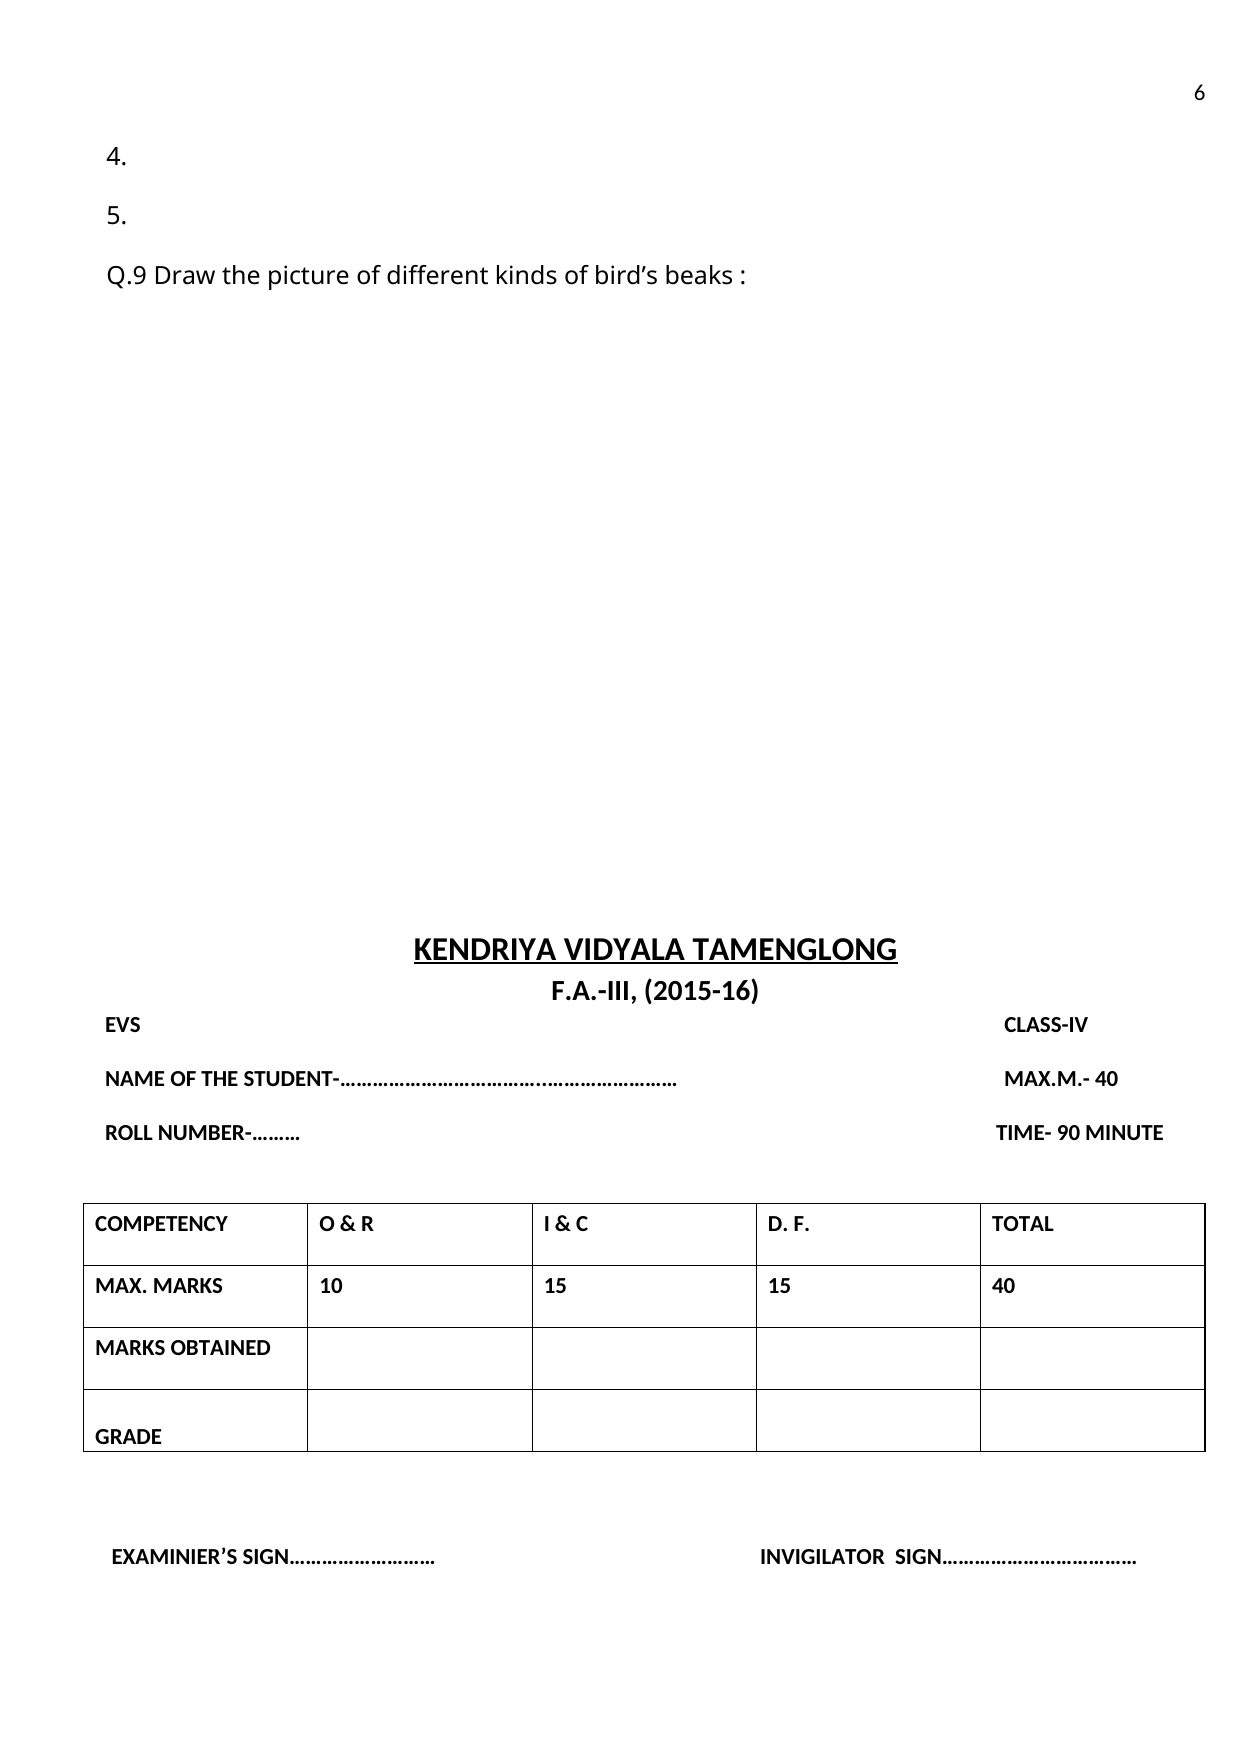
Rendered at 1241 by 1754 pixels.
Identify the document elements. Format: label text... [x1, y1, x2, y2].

text F.A.-III, (2015-16) [106, 972, 1204, 1007]
text 5. [106, 198, 1213, 232]
table_cell [533, 1390, 756, 1451]
table_header I & C [533, 1204, 756, 1265]
table_cell [308, 1390, 532, 1451]
table_cell [981, 1328, 1204, 1389]
table_header TOTAL [981, 1204, 1204, 1265]
text EXAMINIER’S SIGN……………………… INVIGILATOR SIGN……………………………… [106, 1542, 1164, 1570]
table_cell GRADE [84, 1390, 307, 1451]
table_cell 10 [308, 1266, 532, 1327]
text 4. [106, 138, 1213, 172]
text Q.9 Draw the picture of different kinds of bird’s beaks : [106, 258, 1213, 292]
text NAME OF THE STUDENT-………………………………..…………………… MAX.M.- 40 [105, 1064, 1213, 1092]
text EVS CLASS-IV [105, 1010, 1213, 1038]
table_cell MARKS OBTAINED [84, 1328, 307, 1389]
table_cell MAX. MARKS [84, 1266, 307, 1327]
table_cell [757, 1328, 980, 1389]
table_cell [757, 1390, 980, 1451]
table_cell 15 [757, 1266, 980, 1327]
table_header D. F. [757, 1204, 980, 1265]
table_cell 40 [981, 1266, 1204, 1327]
table_cell [981, 1390, 1204, 1451]
text KENDRIYA VIDYALA TAMENGLONG [106, 928, 1205, 968]
text ROLL NUMBER-……… TIME- 90 MINUTE [105, 1118, 1213, 1147]
table_header O & R [308, 1204, 532, 1265]
table_cell [308, 1328, 532, 1389]
table_header COMPETENCY [84, 1204, 307, 1265]
table_cell [533, 1328, 756, 1389]
table_cell 15 [533, 1266, 756, 1327]
